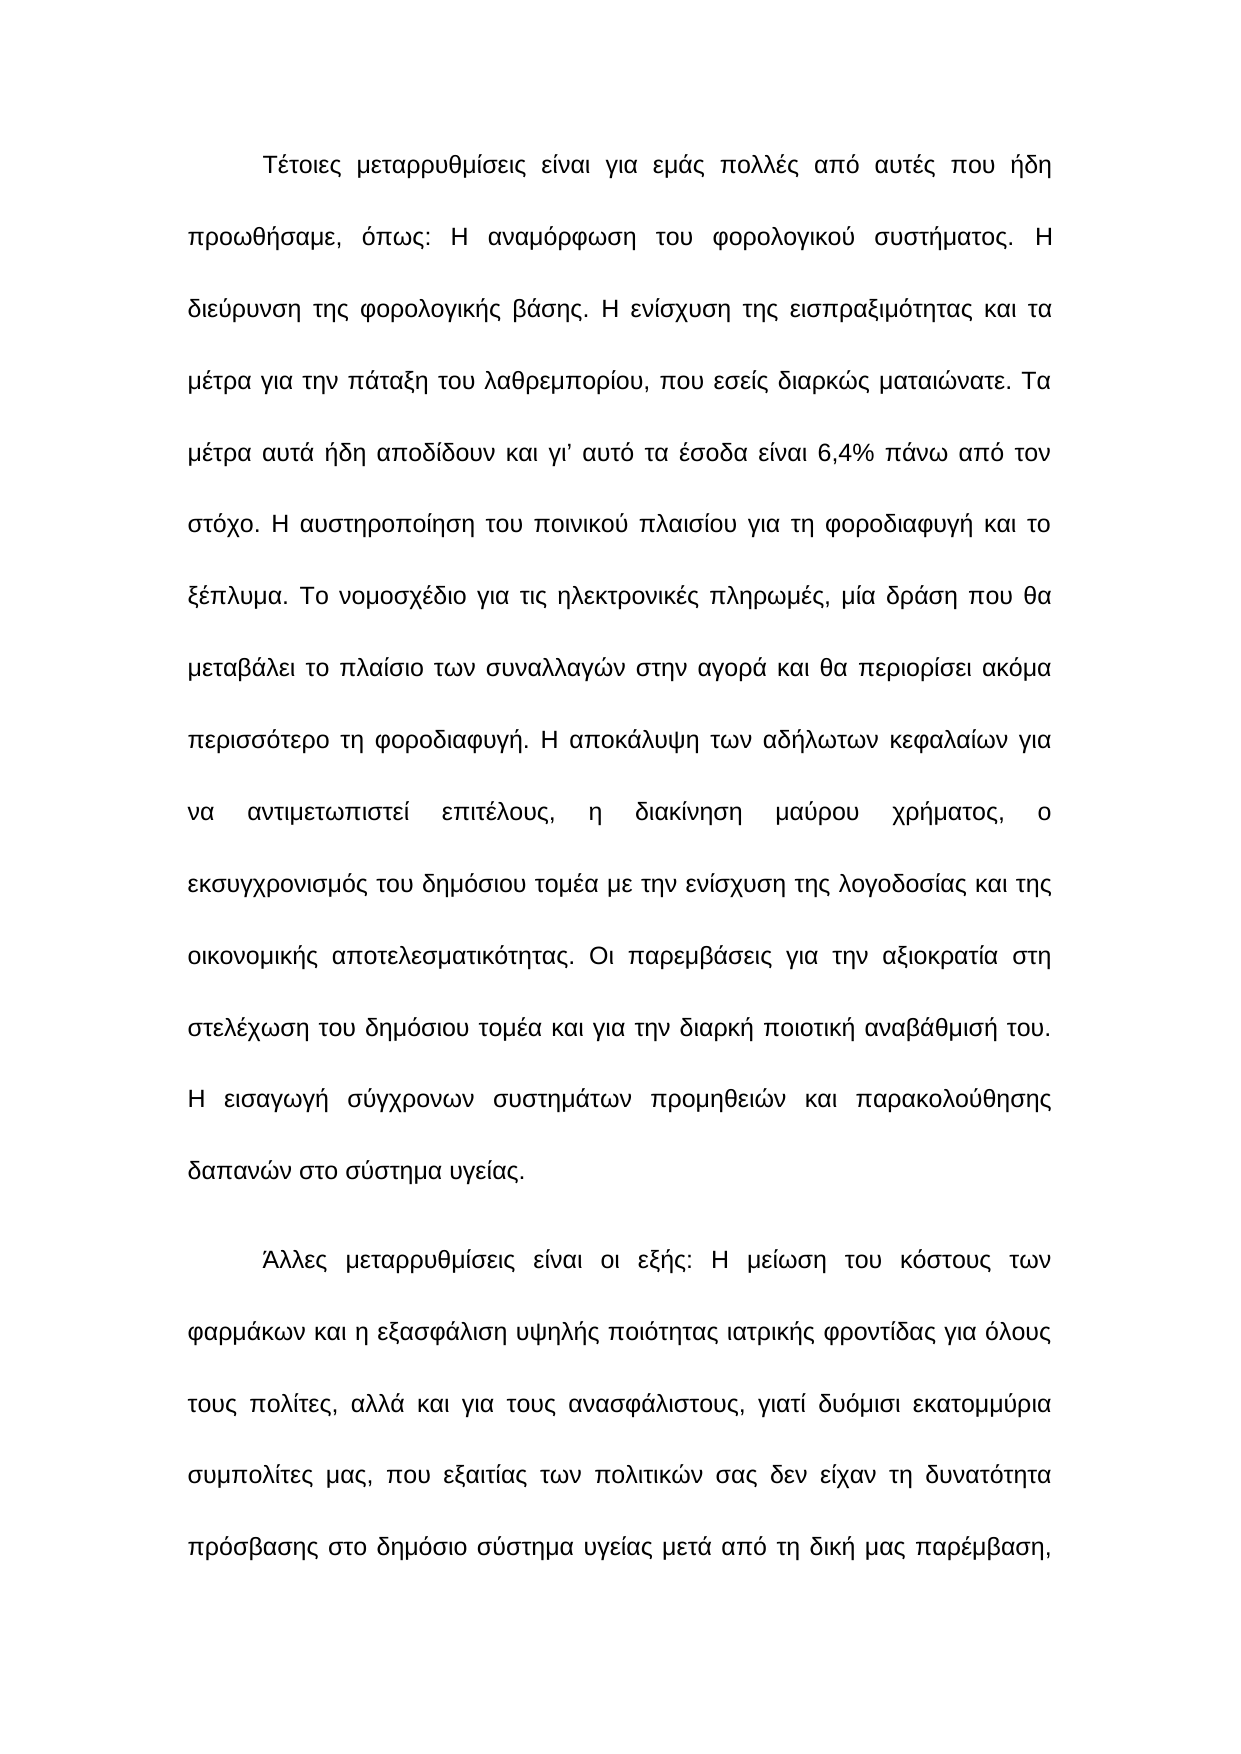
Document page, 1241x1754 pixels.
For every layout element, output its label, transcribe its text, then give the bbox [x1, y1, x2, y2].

text Τέτοιες μεταρρυθμίσεις είναι για εμάς πολλές από αυτές που ήδη προωθήσαμε, όπως: Η αναμόρφωση του φορολογικού συστήματος. H διεύρυνση της φορολογικής βάσης. H ενίσχυση της εισπραξιμότητας και τα μέτρα για την πάταξη του λαθρεμπορίου, που εσείς διαρκώς ματαιώνατε. Τα μέτρα αυτά ήδη αποδίδουν και γι’ αυτό τα έσοδα είναι 6,4% πάνω από τον στόχο. Η αυστηροποίηση του ποινικού πλαισίου για τη φοροδιαφυγή και το ξέπλυμα. Tο νομοσχέδιο για τις ηλεκτρονικές πληρωμές, μία δράση που θα μεταβάλει το πλαίσιο των συναλλαγών στην αγορά και θα περιορίσει ακόμα περισσότερο τη φοροδιαφυγή. Η αποκάλυψη των αδήλωτων κεφαλαίων για να αντιμετωπιστεί επιτέλους, η διακίνηση μαύρου χρήματος, ο εκσυγχρονισμός του δημόσιου τομέα με την ενίσχυση της λογοδοσίας και της οικονομικής αποτελεσματικότητας. Οι παρεμβάσεις για την αξιοκρατία στη στελέχωση του δημόσιου τομέα και για την διαρκή ποιοτική αναβάθμισή του. Η εισαγωγή σύγχρονων συστημάτων προμηθειών και παρακολούθησης δαπανών στο σύστημα υγείας. [187, 150, 1053, 1185]
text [187, 1245, 1053, 1561]
